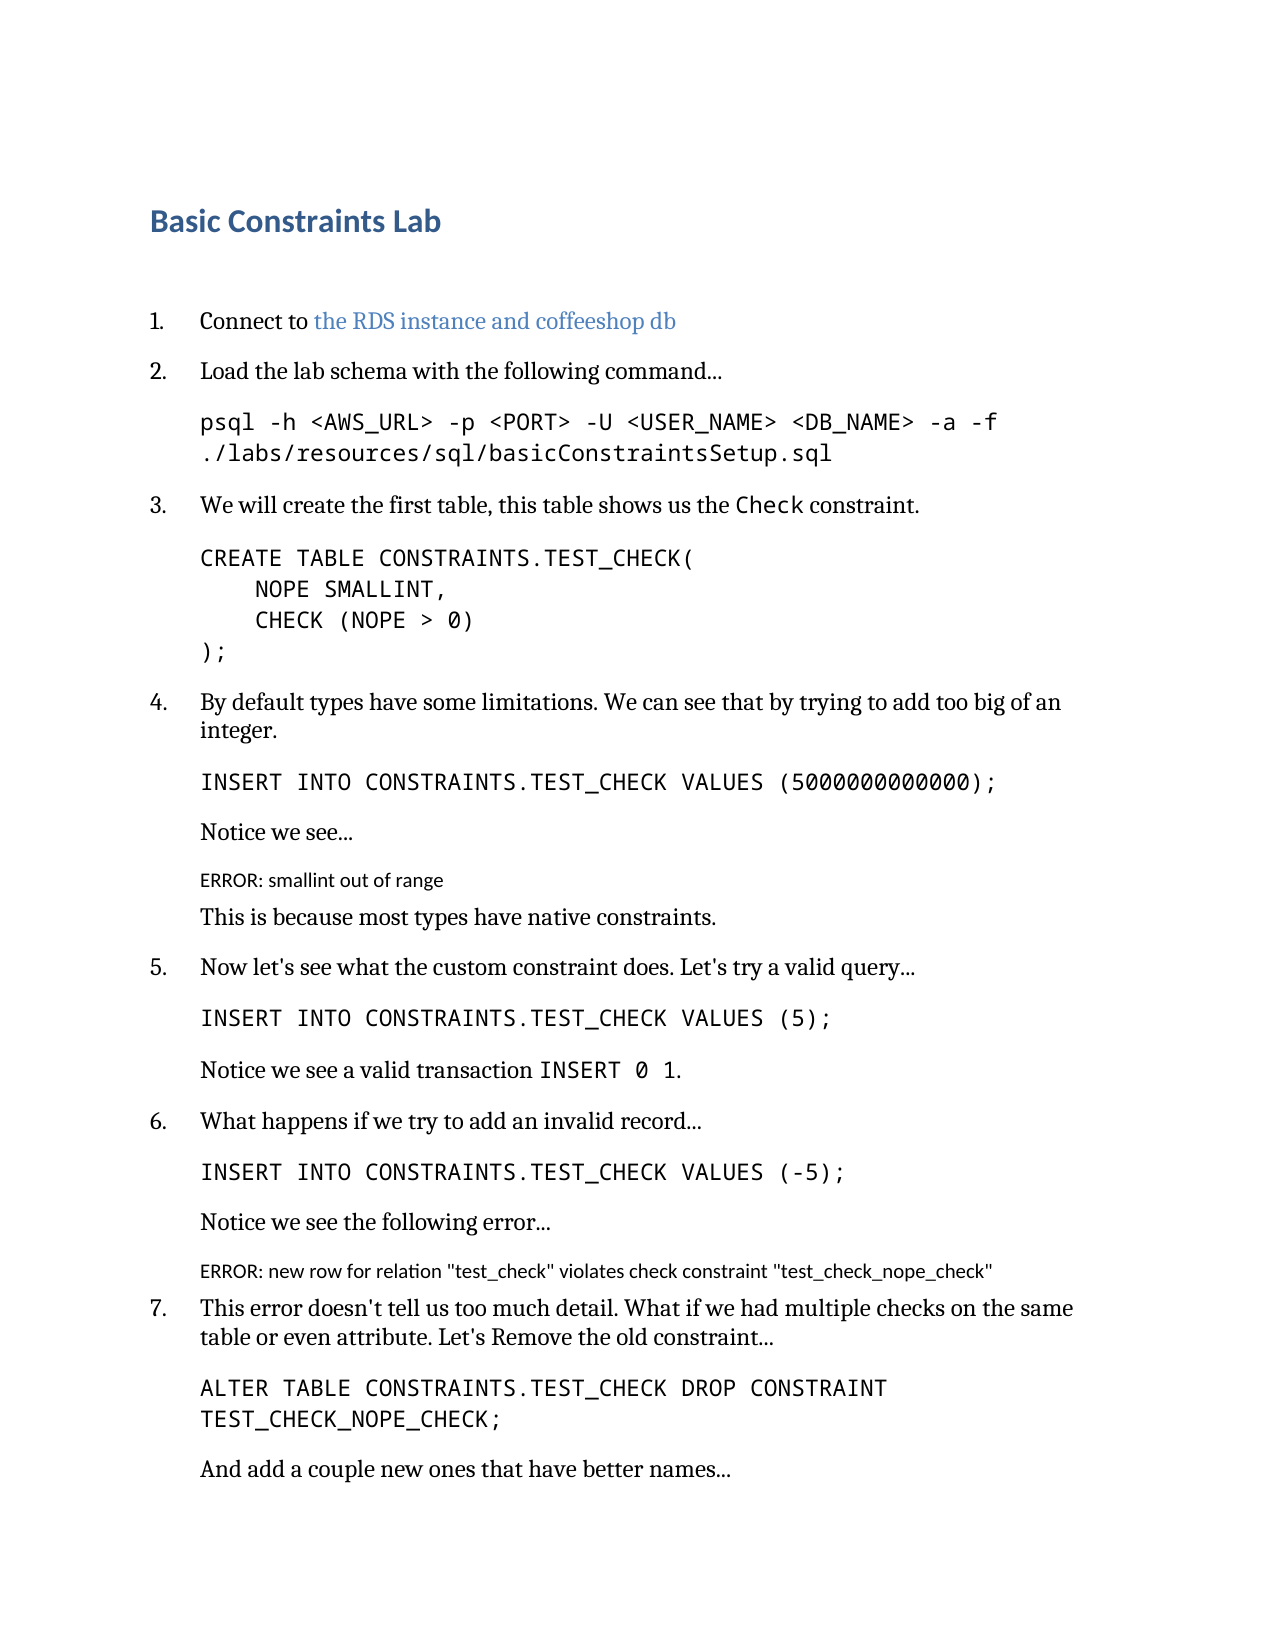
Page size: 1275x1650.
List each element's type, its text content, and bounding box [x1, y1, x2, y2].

list Now let's see what the custom constraint does. Let's try a valid query... [150, 953, 1125, 982]
list ERROR: smallint out of range [150, 867, 1125, 893]
list This is because most types have native constraints. [150, 903, 1125, 932]
list ALTER TABLE CONSTRAINTS.TEST_CHECK DROP CONSTRAINT TEST_CHECK_NOPE_CHECK; [150, 1372, 1125, 1434]
list CREATE TABLE CONSTRAINTS.TEST_CHECK( NOPE SMALLINT, CHECK (NOPE > 0) ); [150, 542, 1125, 667]
list Notice we see the following error... [150, 1208, 1125, 1237]
list Notice we see a valid transaction INSERT 0 1. [150, 1054, 1125, 1086]
list By default types have some limitations. We can see that by trying to add too big of an integer. [150, 687, 1125, 745]
list What happens if we try to add an invalid record... [150, 1107, 1125, 1135]
list Load the lab schema with the following command... [150, 357, 1125, 385]
list Notice we see... [150, 818, 1125, 847]
list This error doesn't tell us too much detail. What if we had multiple checks on the same table or even attribute. Let's Remove the old constraint... [150, 1294, 1125, 1351]
list ERROR: new row for relation "test_check" violates check constraint "test_check_nope_check" [150, 1258, 1125, 1283]
list INSERT INTO CONSTRAINTS.TEST_CHECK VALUES (-5); [150, 1156, 1125, 1187]
list INSERT INTO CONSTRAINTS.TEST_CHECK VALUES (5000000000000); [150, 766, 1125, 797]
list Connect to the RDS instance and coffeeshop db [150, 307, 1125, 336]
list INSERT INTO CONSTRAINTS.TEST_CHECK VALUES (5); [150, 1002, 1125, 1034]
list psql -h <AWS_URL> -p <PORT> -U <USER_NAME> <DB_NAME> -a -f ./labs/resources/sql/basicConstraintsSetup.sql [150, 406, 1125, 469]
list We will create the first table, this table shows us the Check constraint. [150, 489, 1125, 521]
subtitle Basic Constraints Lab [150, 200, 1125, 241]
list And add a couple new ones that have better names... [150, 1455, 1125, 1484]
